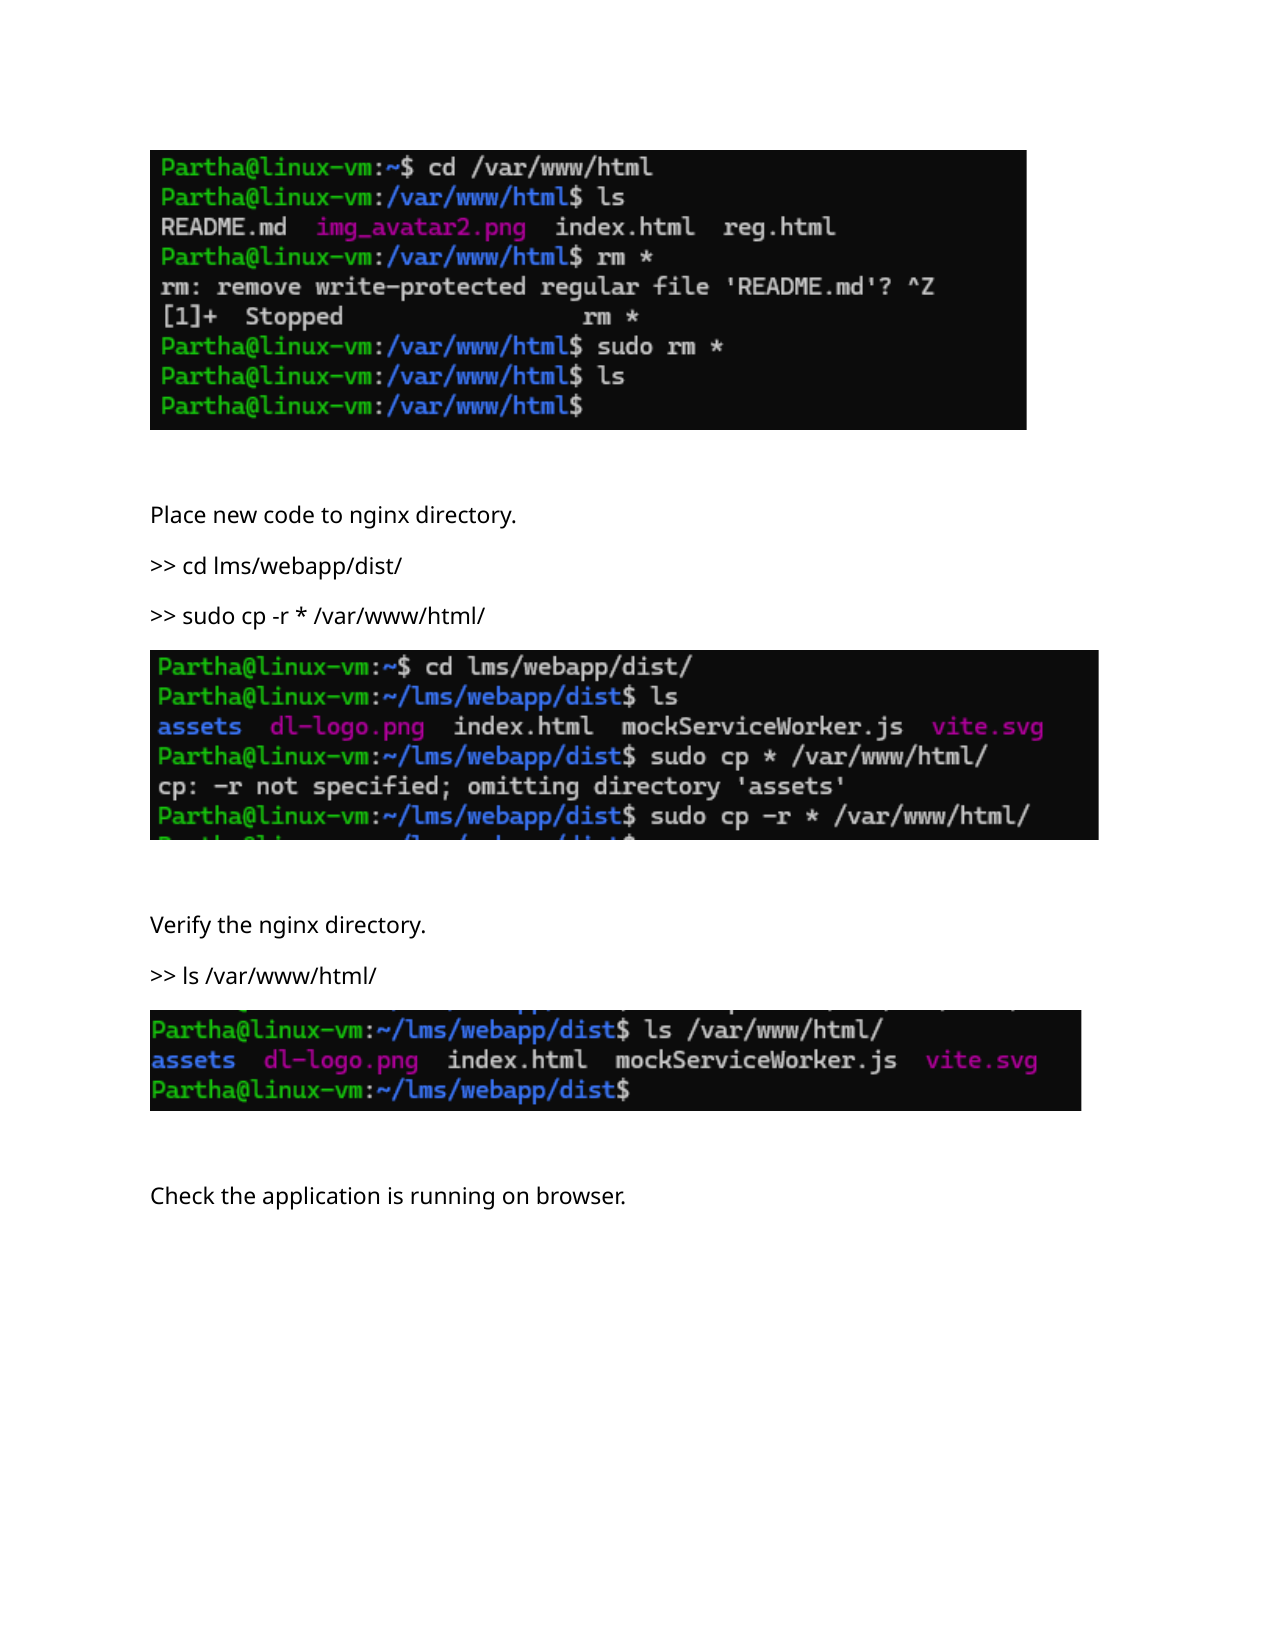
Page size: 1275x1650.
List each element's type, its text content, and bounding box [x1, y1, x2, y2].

text Verify the nginx directory. [150, 909, 1125, 941]
text Place new code to nginx directory. [150, 499, 1125, 531]
picture [150, 1010, 1082, 1111]
text >> sudo cp -r * /var/www/html/ [150, 600, 1125, 631]
picture [150, 650, 1099, 840]
text >> ls /var/www/html/ [150, 960, 1125, 991]
text >> cd lms/webapp/dist/ [150, 550, 1125, 581]
picture [150, 150, 1027, 430]
text Check the application is running on browser. [150, 1180, 1125, 1211]
